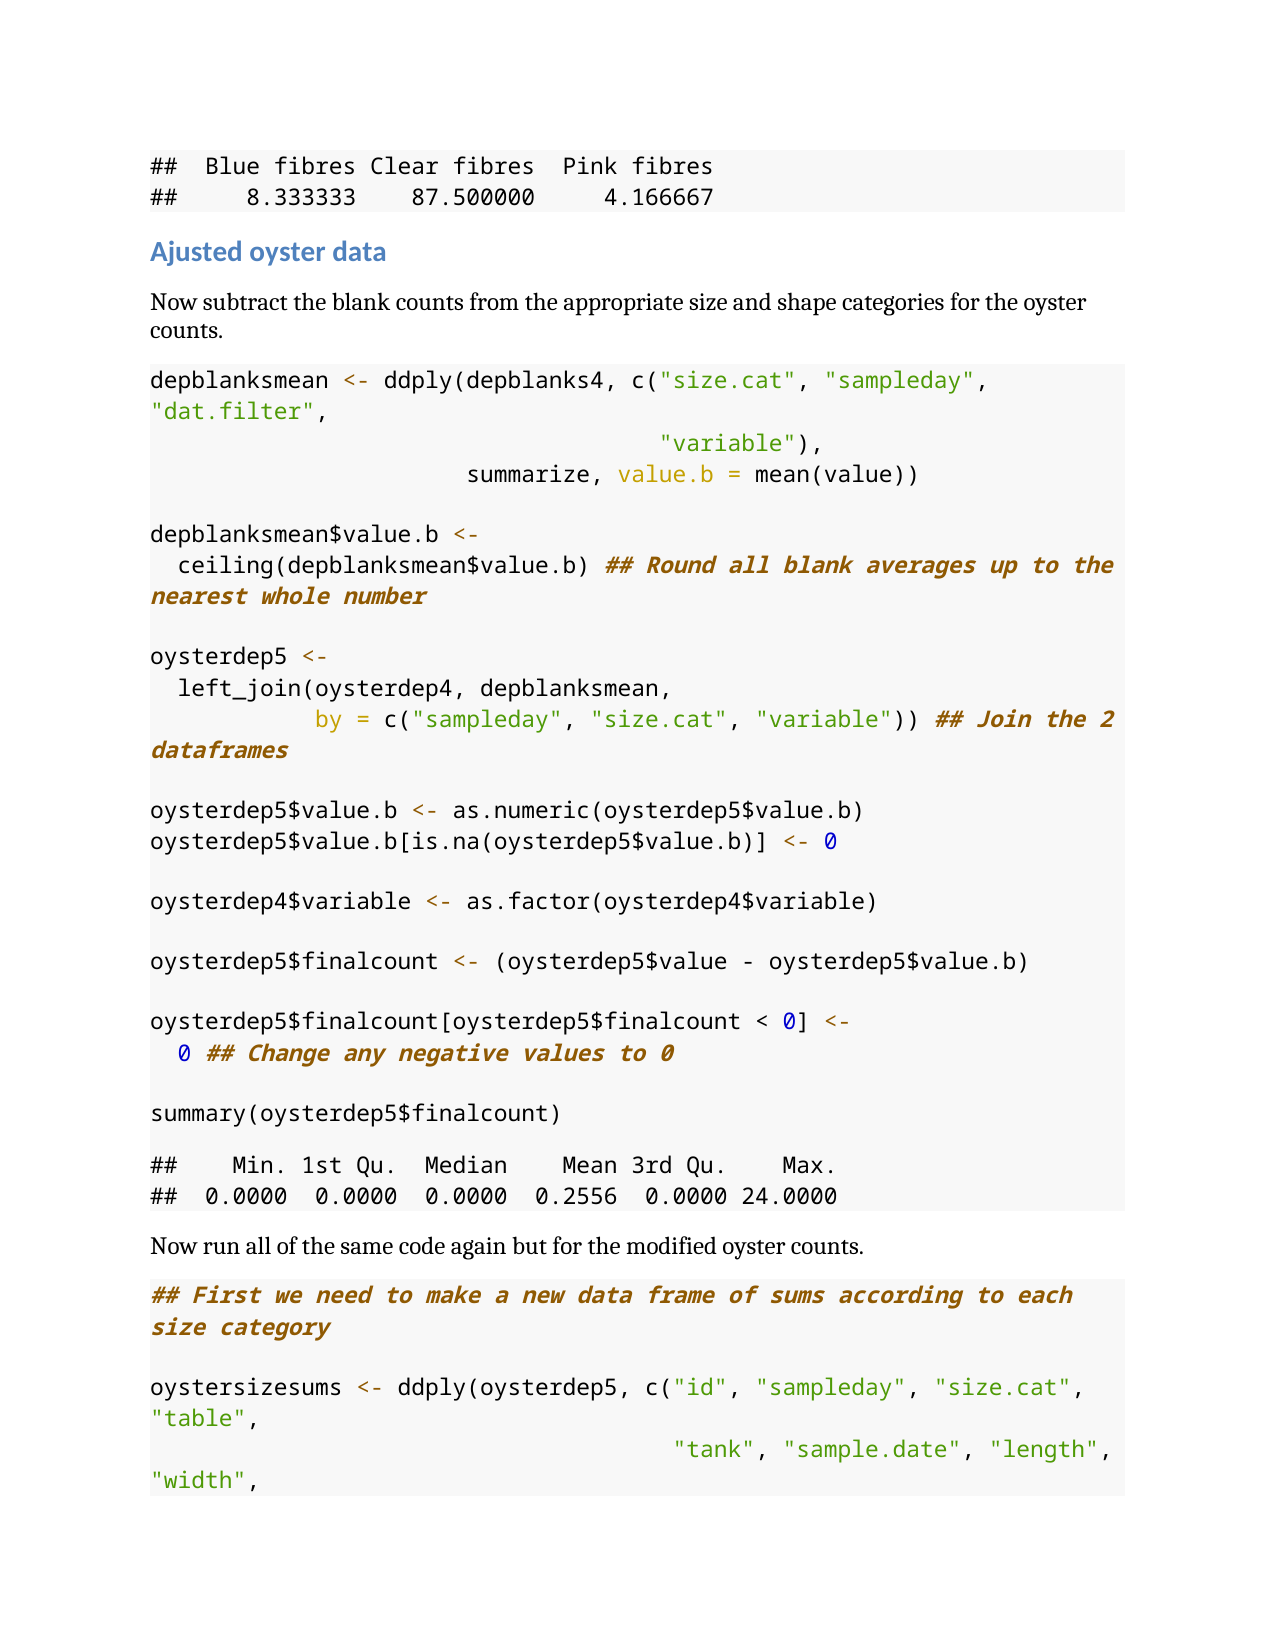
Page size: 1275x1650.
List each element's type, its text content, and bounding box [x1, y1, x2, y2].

subtitle Ajusted oyster data [150, 233, 1125, 269]
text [150, 1279, 1125, 1496]
text Now subtract the blank counts from the appropriate size and shape categories for the oyster counts. [150, 288, 1125, 345]
text Now run all of the same code again but for the modified oyster counts. [150, 1232, 1125, 1261]
text ## Blue fibres Clear fibres Pink fibres ## 8.333333 87.500000 4.166667 [150, 150, 1125, 212]
text depblanksmean <- ddply(depblanks4, c("size.cat", "sampleday", "dat.filter", "variable"), summarize, value.b = mean(value)) depblanksmean$value.b <- ceiling(depblanksmean$value.b) ## Round all blank averages up to the nearest whole number oysterdep5 <- left_join(oysterdep4, depblanksmean, by = c("sampleday", "size.cat", "variable")) ## Join the 2 dataframes oysterdep5$value.b <- as.numeric(oysterdep5$value.b) oysterdep5$value.b[is.na(oysterdep5$value.b)] <- 0 oysterdep4$variable <- as.factor(oysterdep4$variable) oysterdep5$finalcount <- (oysterdep5$value - oysterdep5$value.b) oysterdep5$finalcount[oysterdep5$finalcount < 0] <- 0 ## Change any negative values to 0 summary(oysterdep5$finalcount) [150, 364, 1125, 1128]
text ## Min. 1st Qu. Median Mean 3rd Qu. Max. ## 0.0000 0.0000 0.0000 0.2556 0.0000 24.0000 [150, 1148, 1125, 1211]
